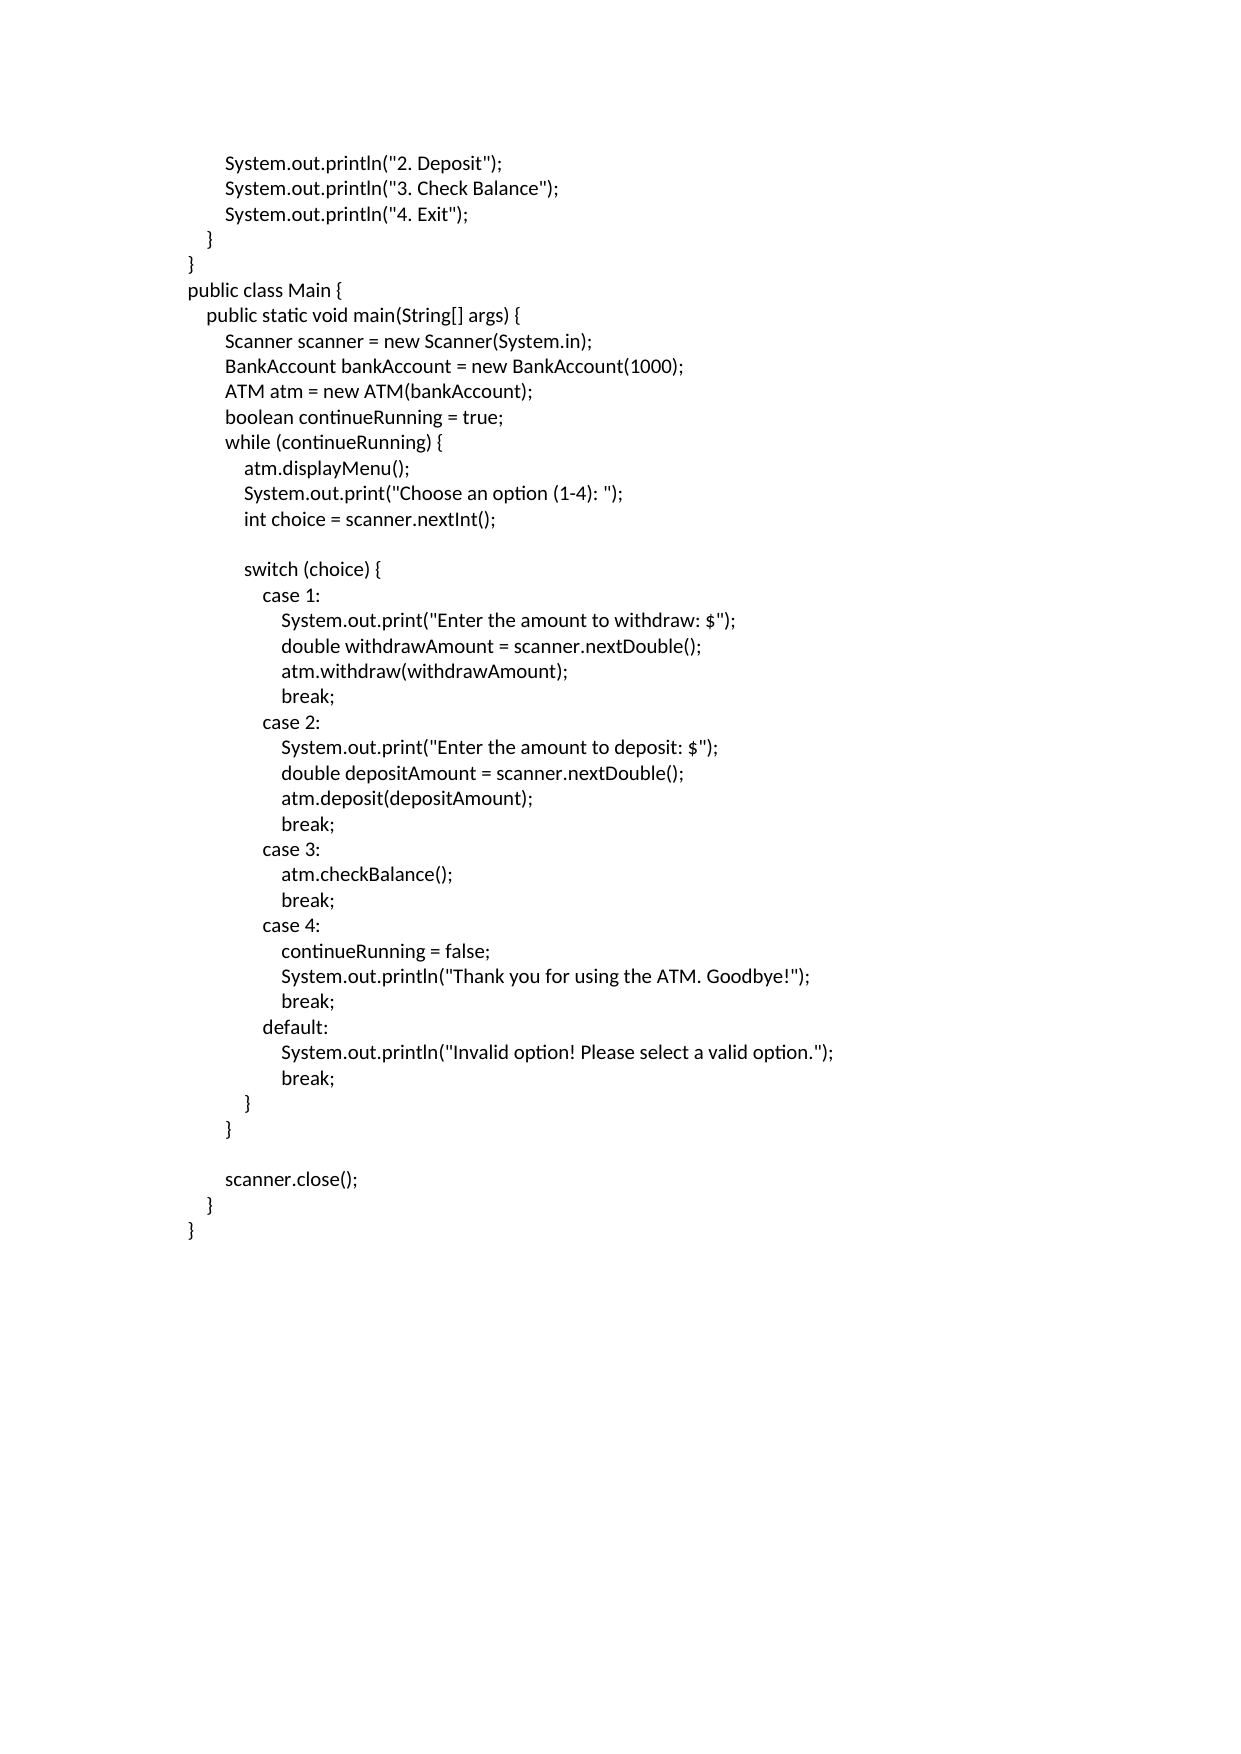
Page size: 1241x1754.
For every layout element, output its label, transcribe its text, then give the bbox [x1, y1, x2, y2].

text switch (choice) { [187, 557, 1053, 582]
text atm.deposit(depositAmount); [187, 785, 1053, 811]
text atm.displayMenu(); [187, 455, 1053, 480]
text System.out.println("4. Exit"); [187, 201, 1053, 226]
text System.out.println("3. Check Balance"); [187, 175, 1053, 201]
text System.out.print("Enter the amount to deposit: $"); [187, 734, 1053, 760]
text System.out.print("Choose an option (1-4): "); [187, 480, 1053, 506]
text BankAccount bankAccount = new BankAccount(1000); [187, 353, 1053, 379]
text double depositAmount = scanner.nextDouble(); [187, 760, 1053, 785]
text } [187, 226, 1053, 252]
text } [187, 1192, 1053, 1217]
text } [187, 1116, 1053, 1141]
text System.out.println("2. Deposit"); [187, 150, 1053, 175]
text break; [187, 1065, 1053, 1090]
text case 1: [187, 582, 1053, 607]
text break; [187, 684, 1053, 709]
text case 4: [187, 912, 1053, 938]
text System.out.println("Invalid option! Please select a valid option."); [187, 1039, 1053, 1065]
text System.out.println("Thank you for using the ATM. Goodbye!"); [187, 963, 1053, 989]
text int choice = scanner.nextInt(); [187, 506, 1053, 531]
text Scanner scanner = new Scanner(System.in); [187, 328, 1053, 353]
text break; [187, 811, 1053, 836]
text default: [187, 1014, 1053, 1039]
text break; [187, 989, 1053, 1014]
text } [187, 252, 1053, 277]
text atm.withdraw(withdrawAmount); [187, 658, 1053, 684]
text System.out.print("Enter the amount to withdraw: $"); [187, 607, 1053, 633]
text } [187, 1217, 1053, 1243]
text double withdrawAmount = scanner.nextDouble(); [187, 633, 1053, 658]
text case 3: [187, 836, 1053, 862]
text public class Main { [187, 277, 1053, 302]
text continueRunning = false; [187, 938, 1053, 963]
text } [187, 1090, 1053, 1116]
text ATM atm = new ATM(bankAccount); [187, 379, 1053, 404]
text while (continueRunning) { [187, 429, 1053, 455]
text boolean continueRunning = true; [187, 404, 1053, 429]
text break; [187, 887, 1053, 912]
text public static void main(String[] args) { [187, 302, 1053, 328]
text scanner.close(); [187, 1167, 1053, 1192]
text atm.checkBalance(); [187, 862, 1053, 887]
text case 2: [187, 709, 1053, 734]
